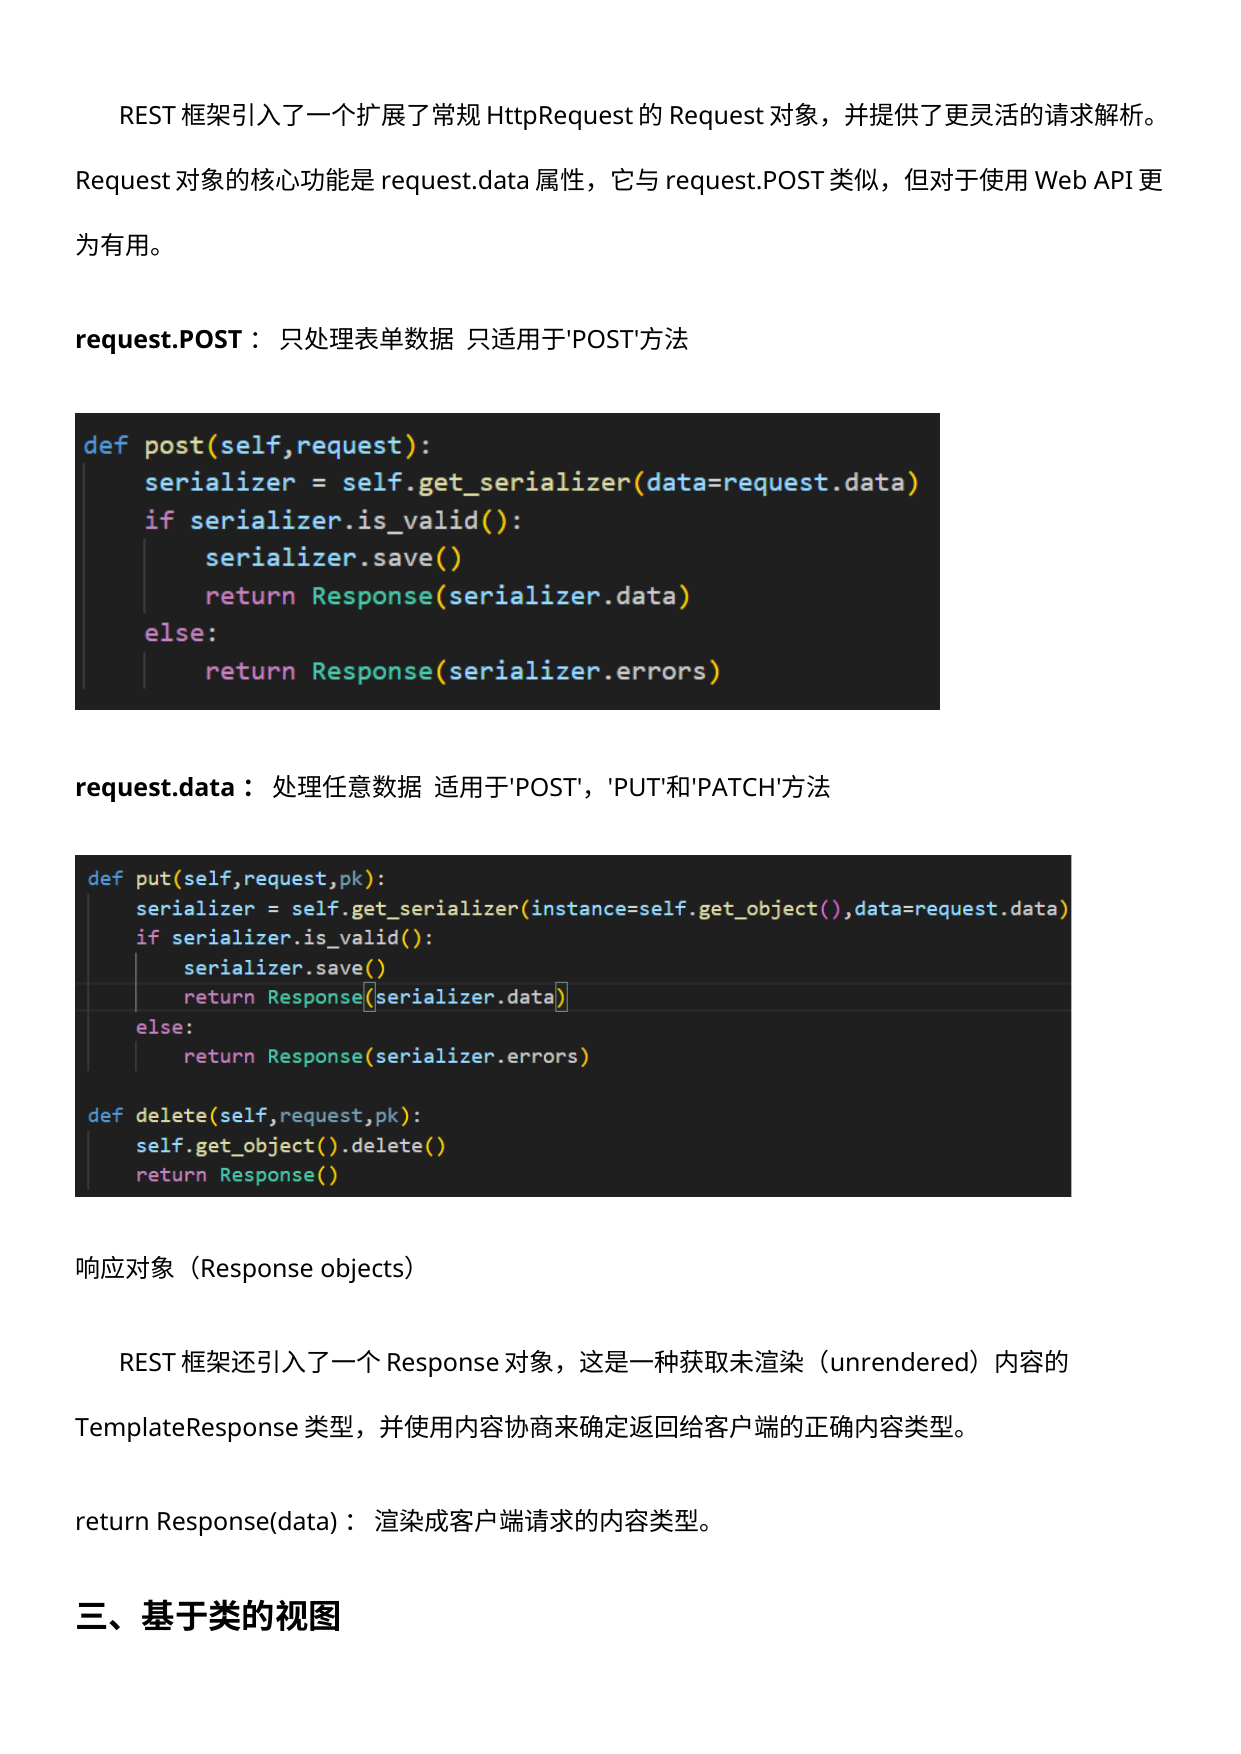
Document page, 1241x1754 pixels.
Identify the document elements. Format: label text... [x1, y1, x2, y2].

text 三、基于类的视图 [75, 1582, 1165, 1647]
text return Response(data) ： 渲染成客户端请求的内容类型。 [75, 1487, 1165, 1552]
text 响应对象（Response objects） [75, 1234, 1165, 1299]
picture [75, 855, 1072, 1197]
text REST框架引入了一个扩展了常规HttpRequest的Request对象，并提供了更灵活的请求解析。Request对象的核心功能是request.data属性，它与request.POST类似，但对于使用Web API更为有用。 [75, 81, 1165, 276]
text REST框架还引入了一个Response对象，这是一种获取未渲染（unrendered）内容的TemplateResponse类型，并使用内容协商来确定返回给客户端的正确内容类型。 [75, 1328, 1165, 1458]
picture [75, 413, 940, 710]
text request.POST ： 只处理表单数据 只适用于'POST'方法 [75, 305, 1165, 370]
text request.data ： 处理任意数据 适用于'POST'，'PUT'和'PATCH'方法 [75, 753, 1165, 818]
